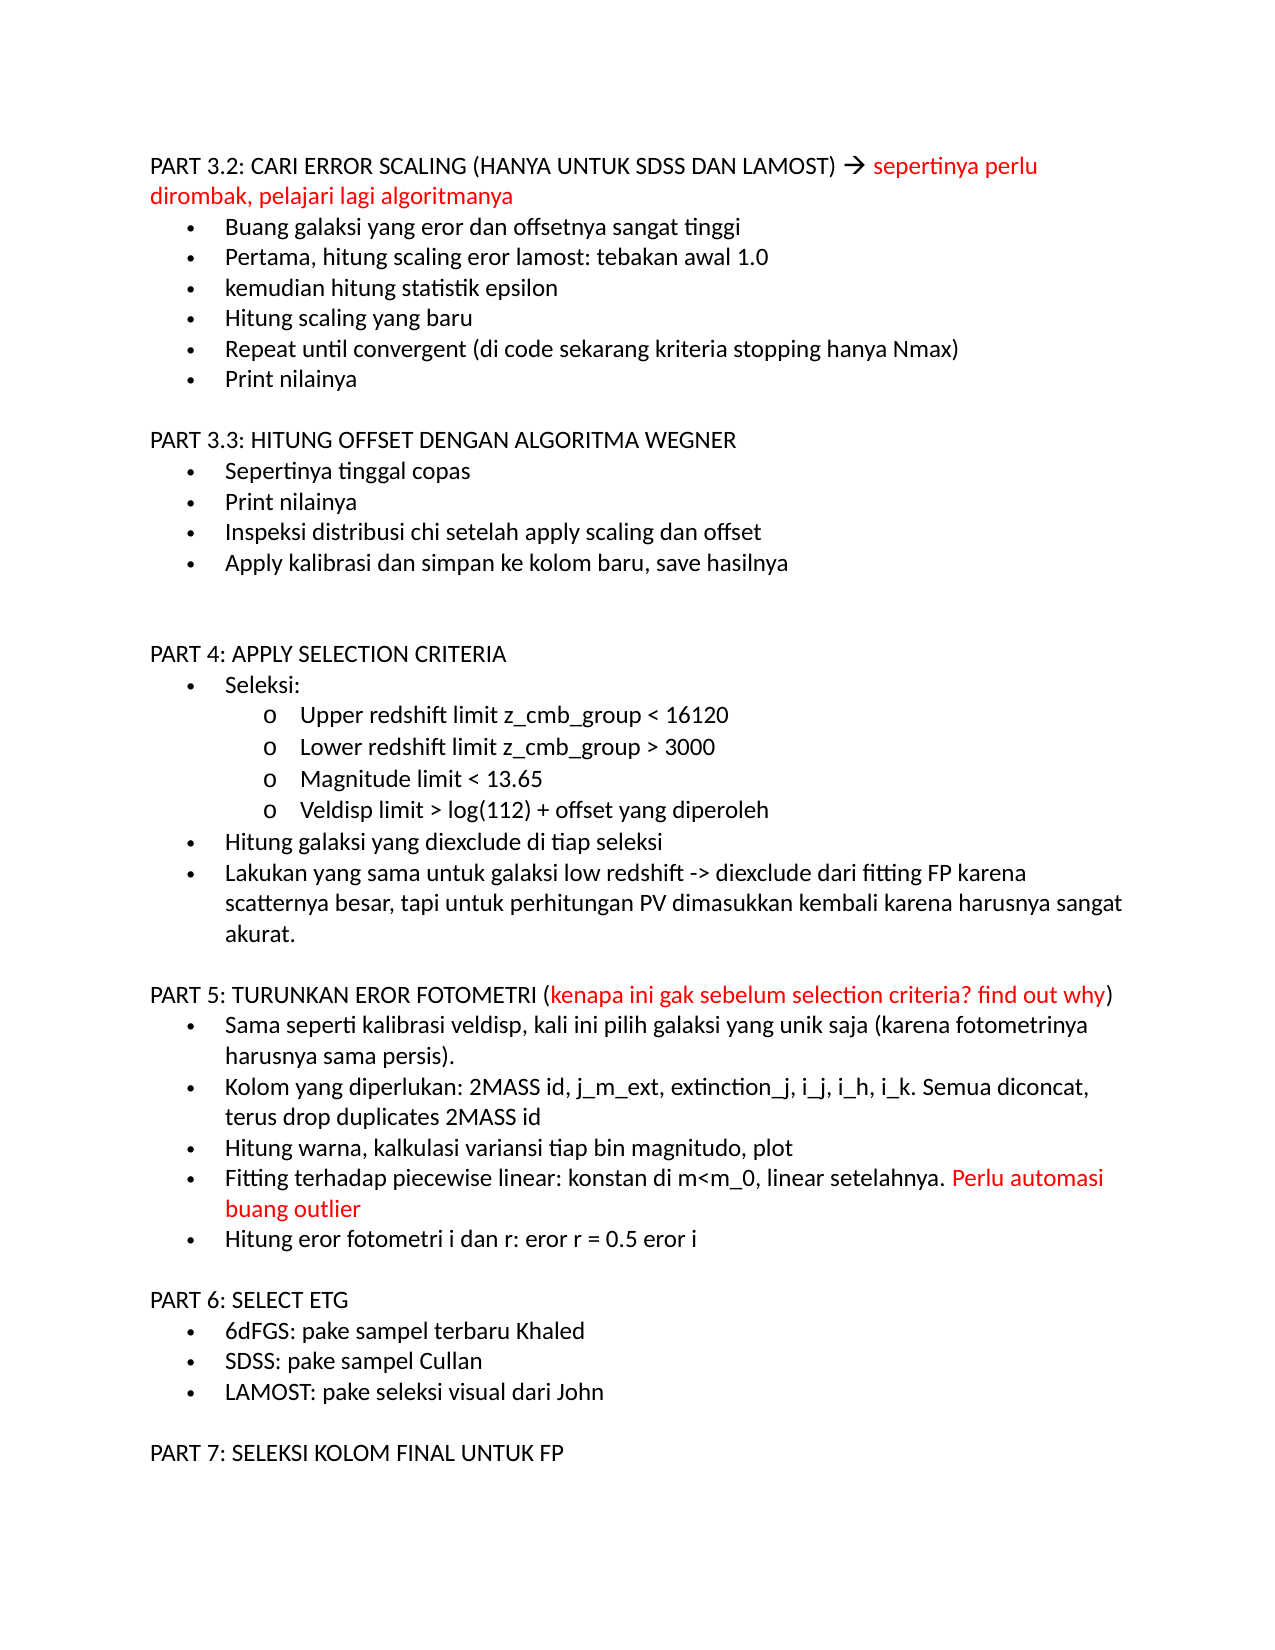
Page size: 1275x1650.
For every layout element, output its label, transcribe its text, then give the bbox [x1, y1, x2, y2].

list Inspeksi distribusi chi setelah apply scaling dan offset [187, 516, 1125, 547]
text PART 4: APPLY SELECTION CRITERIA [150, 638, 1125, 669]
list SDSS: pake sampel Cullan [187, 1345, 1125, 1376]
list Buang galaksi yang eror dan offsetnya sangat tinggi [187, 211, 1125, 242]
list Sama seperti kalibrasi veldisp, kali ini pilih galaksi yang unik saja (karena fotometrinya harusnya sama persis). [187, 1009, 1125, 1071]
list LAMOST: pake seleksi visual dari John [187, 1376, 1125, 1406]
text PART 3.3: HITUNG OFFSET DENGAN ALGORITMA WEGNER [150, 425, 1125, 455]
list 6dFGS: pake sampel terbaru Khaled [187, 1315, 1125, 1345]
list Hitung scaling yang baru [187, 303, 1125, 333]
list Hitung eror fotometri i dan r: eror r = 0.5 eror i [187, 1223, 1125, 1254]
text PART 5: TURUNKAN EROR FOTOMETRI (kenapa ini gak sebelum selection criteria? find out why) [150, 979, 1125, 1009]
text PART 7: SELEKSI KOLOM FINAL UNTUK FP [150, 1437, 1125, 1467]
list Upper redshift limit z_cmb_group < 16120 [262, 699, 1125, 731]
list Seleksi: [187, 669, 1125, 699]
list Fitting terhadap piecewise linear: konstan di m<m_0, linear setelahnya. Perlu automasi buang outlier [187, 1162, 1125, 1223]
list Pertama, hitung scaling eror lamost: tebakan awal 1.0 [187, 242, 1125, 272]
list Veldisp limit > log(112) + offset yang diperoleh [262, 795, 1125, 826]
list Repeat until convergent (di code sekarang kriteria stopping hanya Nmax) [187, 333, 1125, 364]
text PART 6: SELECT ETG [150, 1284, 1125, 1315]
list Lower redshift limit z_cmb_group > 3000 [262, 731, 1125, 763]
list Print nilainya [187, 364, 1125, 394]
list Lakukan yang sama untuk galaksi low redshift -> diexclude dari fitting FP karena scatternya besar, tapi untuk perhitungan PV dimasukkan kembali karena harusnya sangat akurat. [187, 857, 1125, 948]
list Apply kalibrasi dan simpan ke kolom baru, save hasilnya [187, 547, 1125, 577]
list Magnitude limit < 13.65 [262, 763, 1125, 795]
list Hitung galaksi yang diexclude di tiap seleksi [187, 826, 1125, 857]
list kemudian hitung statistik epsilon [187, 272, 1125, 303]
text PART 3.2: CARI ERROR SCALING (HANYA UNTUK SDSS DAN LAMOST) sepertinya perlu dirombak, pelajari lagi algoritmanya [150, 150, 1125, 211]
list Kolom yang diperlukan: 2MASS id, j_m_ext, extinction_j, i_j, i_h, i_k. Semua diconcat, terus drop duplicates 2MASS id [187, 1071, 1125, 1132]
list Hitung warna, kalkulasi variansi tiap bin magnitudo, plot [187, 1132, 1125, 1162]
list Print nilainya [187, 486, 1125, 516]
list Sepertinya tinggal copas [187, 455, 1125, 486]
